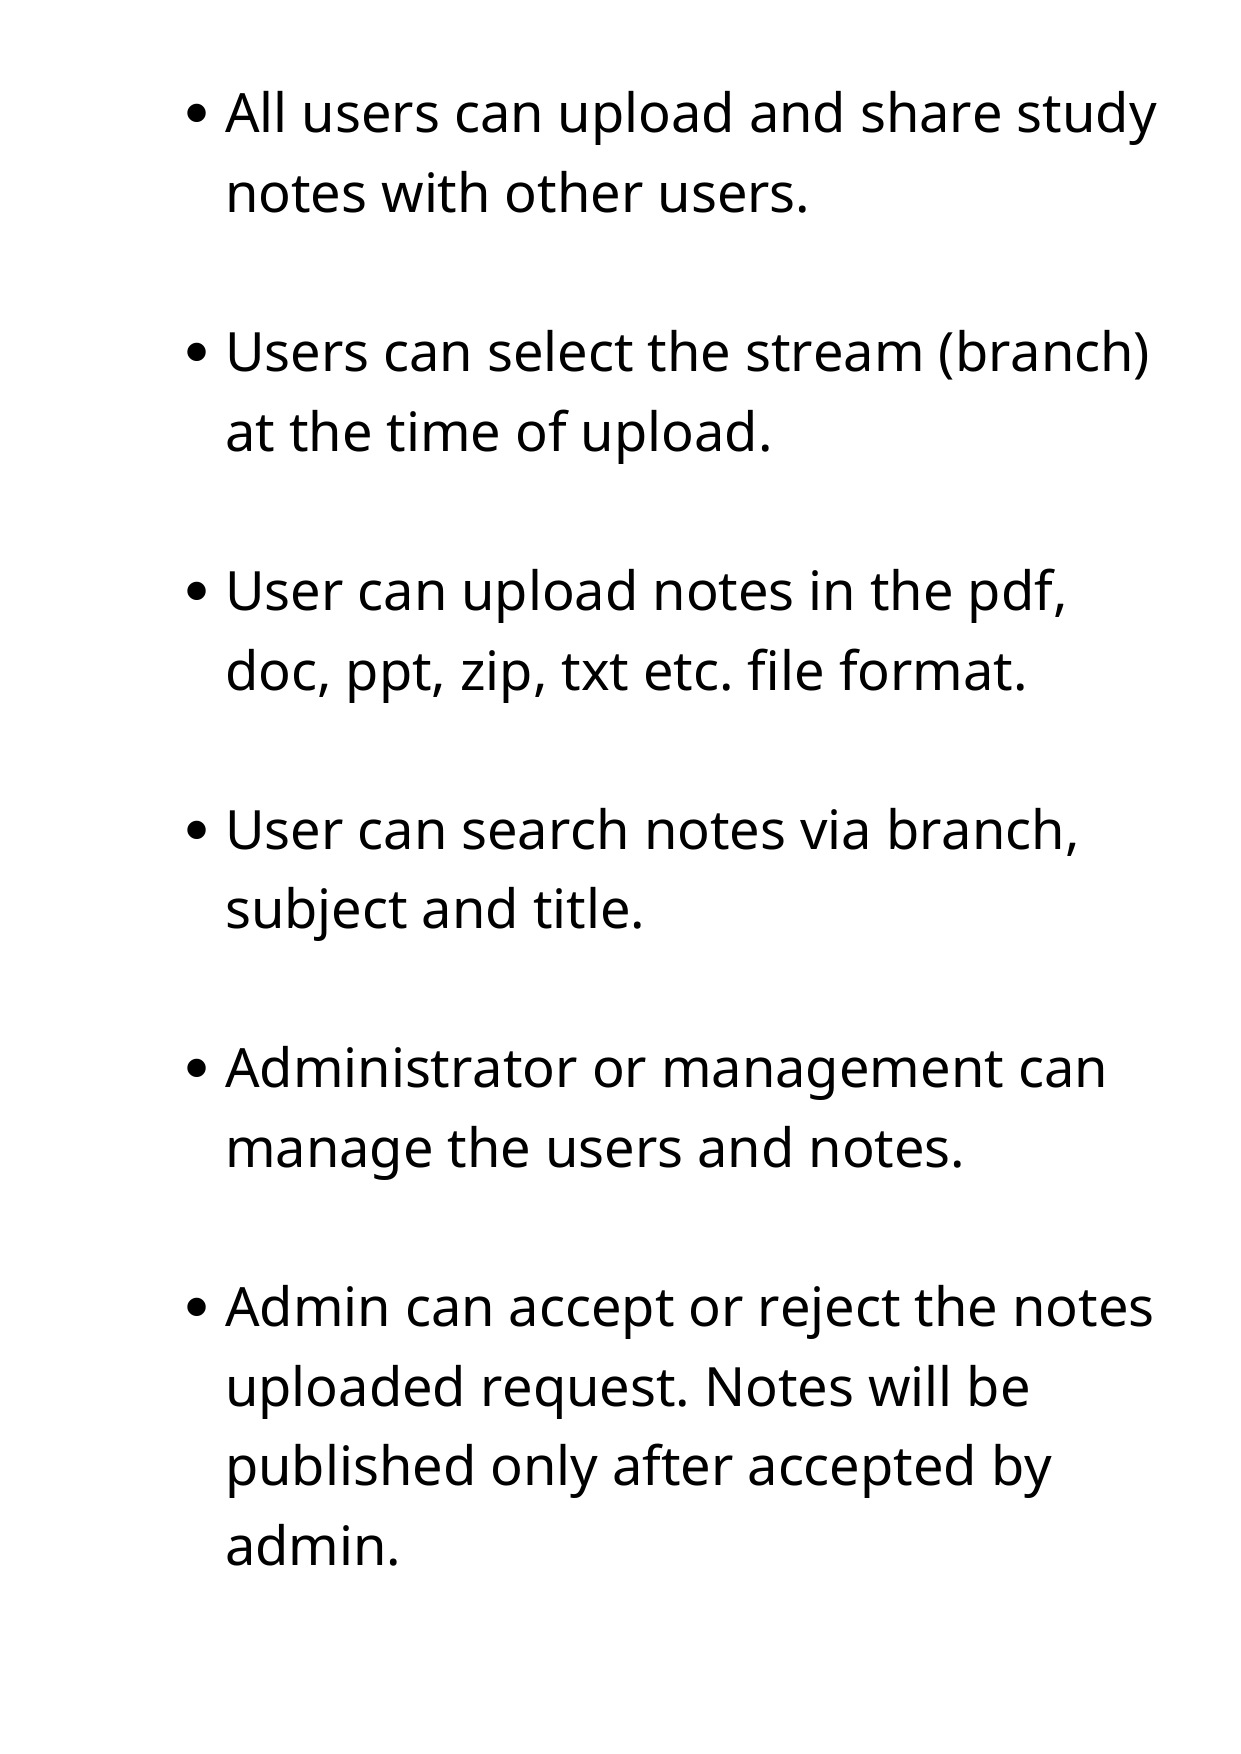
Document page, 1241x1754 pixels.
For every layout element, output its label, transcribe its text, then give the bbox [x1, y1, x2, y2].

list User can search notes via branch, subject and title. [187, 791, 1165, 944]
list All users can upload and share study notes with other users. [187, 75, 1165, 228]
list Users can select the stream (branch) at the time of upload. [187, 314, 1165, 467]
list Admin can accept or reject the notes uploaded request. Notes will be published only after accepted by admin. [187, 1269, 1165, 1581]
list Administrator or management can manage the users and notes. [187, 1030, 1165, 1183]
list User can upload notes in the pdf, doc, ppt, zip, txt etc. file format. [187, 552, 1165, 706]
